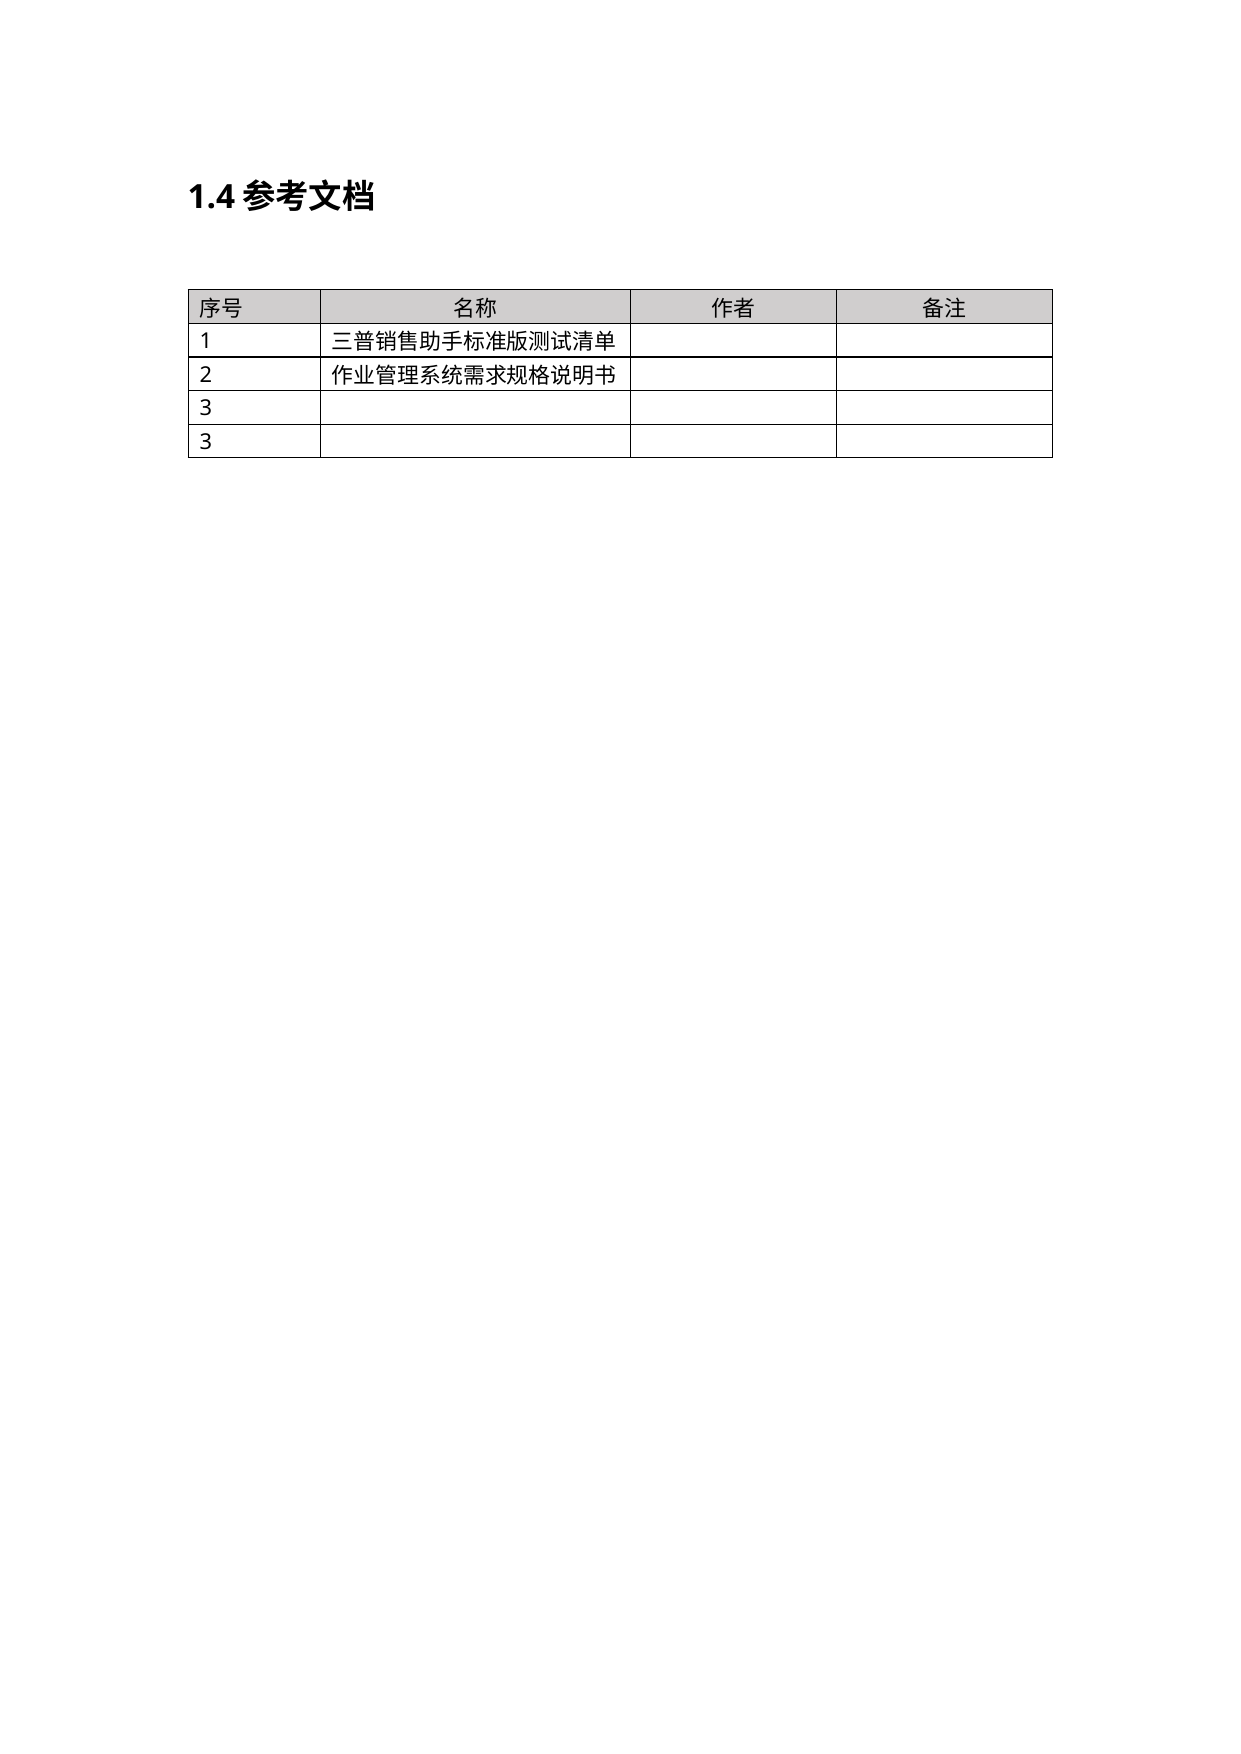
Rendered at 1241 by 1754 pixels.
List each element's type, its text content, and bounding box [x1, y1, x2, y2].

table_cell [837, 425, 1052, 457]
table_cell [631, 391, 836, 423]
table_cell [631, 324, 836, 356]
table_cell 作业管理系统需求规格说明书 [321, 358, 630, 390]
table_header 名称 [321, 290, 630, 323]
table_cell [631, 425, 836, 457]
table_cell 3 [189, 425, 320, 457]
table_cell 2 [189, 358, 320, 390]
table_cell [837, 324, 1052, 356]
table_cell [837, 391, 1052, 423]
table_cell [631, 358, 836, 390]
table_cell 三普销售助手标准版测试清单 [321, 324, 630, 356]
table_header 序号 [189, 290, 320, 323]
table_header 备注 [837, 290, 1052, 323]
subtitle 1.4参考文档 [187, 162, 1053, 227]
table_cell [321, 391, 630, 423]
table_header 作者 [631, 290, 836, 323]
table_cell 3 [189, 391, 320, 423]
table_cell [837, 358, 1052, 390]
table_cell [321, 425, 630, 457]
table_cell 1 [189, 324, 320, 356]
